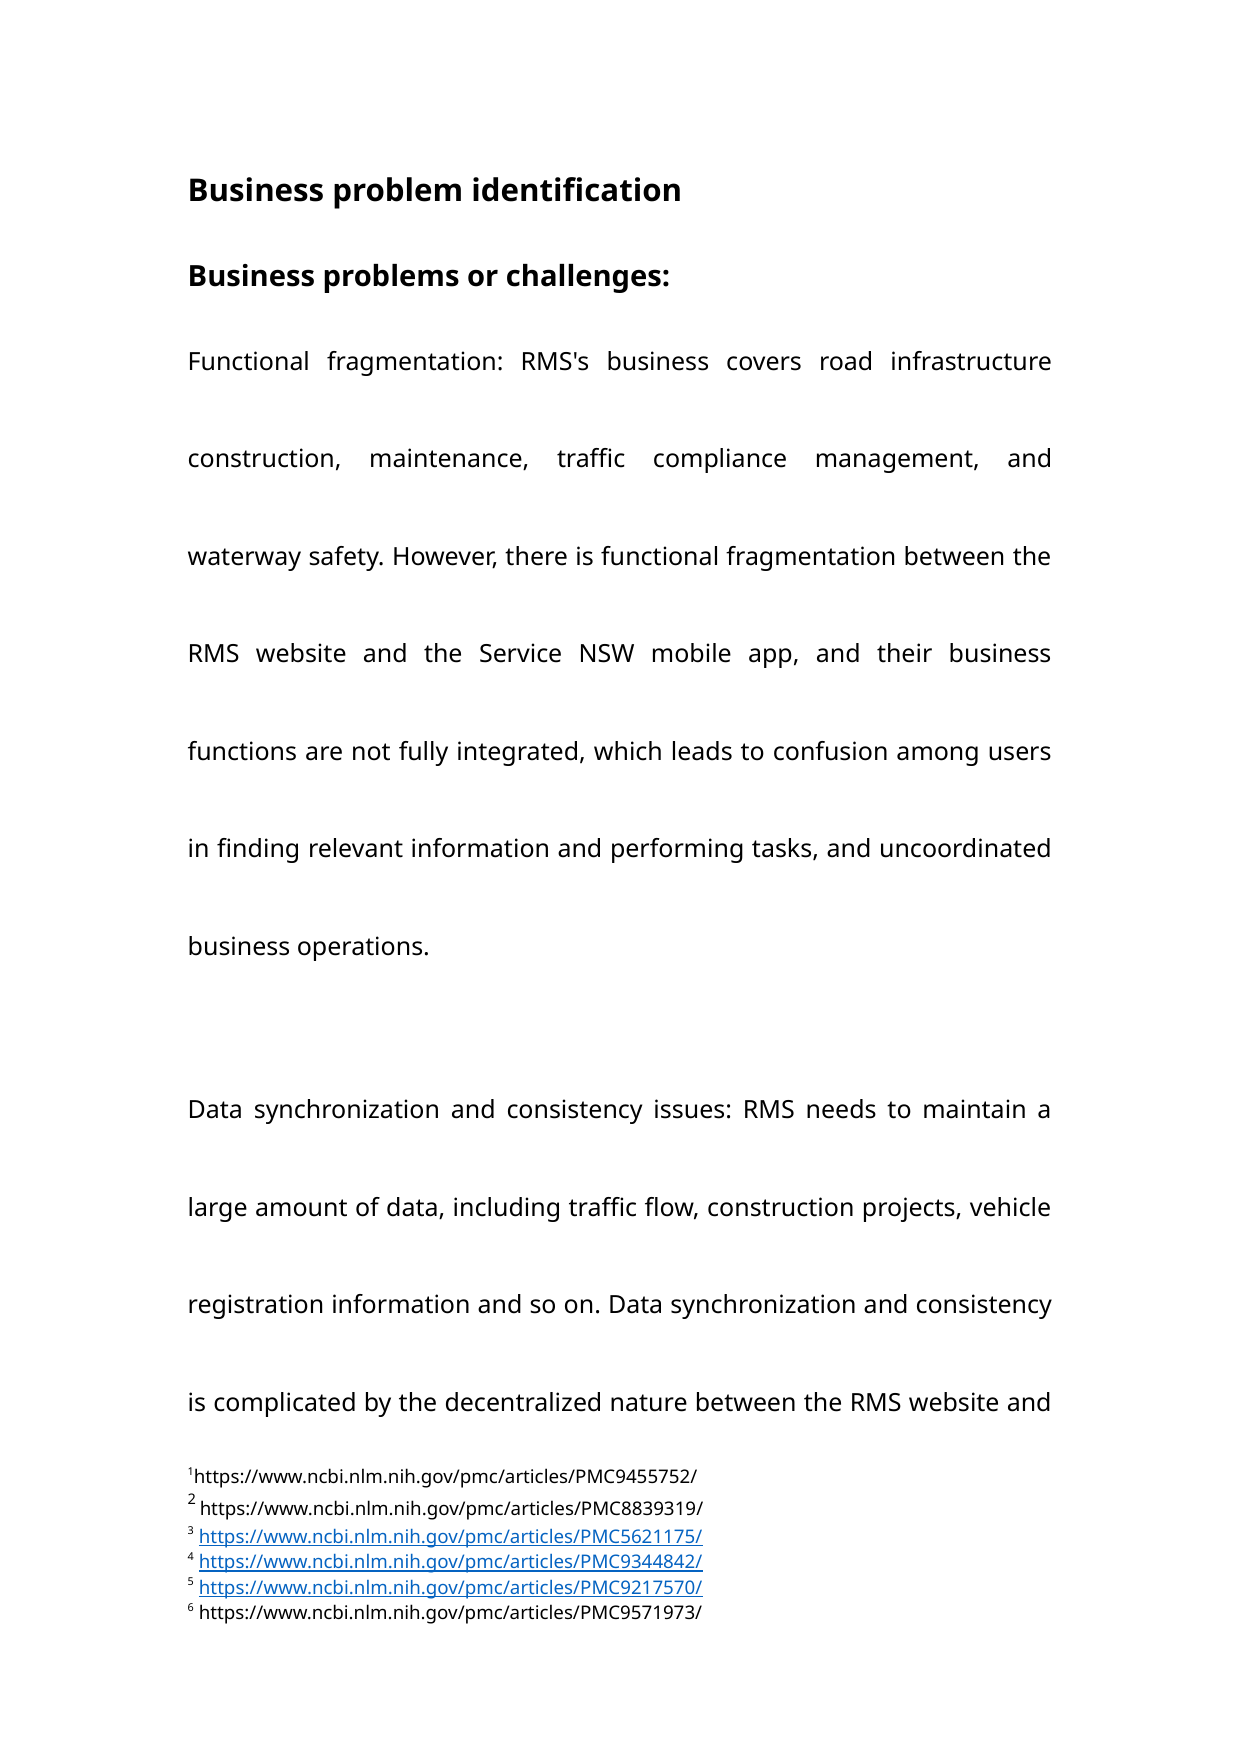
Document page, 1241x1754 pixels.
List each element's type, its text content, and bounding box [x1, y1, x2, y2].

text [187, 1077, 1053, 1434]
text Functional fragmentation: RMS's business covers road infrastructure construction, maintenance, traffic compliance management, and waterway safety. However, there is functional fragmentation between the RMS website and the Service NSW mobile app, and their business functions are not fully integrated, which leads to confusion among users in finding relevant information and performing tasks, and uncoordinated business operations. [187, 328, 1053, 978]
subtitle Business problem identification [187, 157, 1053, 222]
subtitle Business problems or challenges: [187, 243, 1053, 308]
